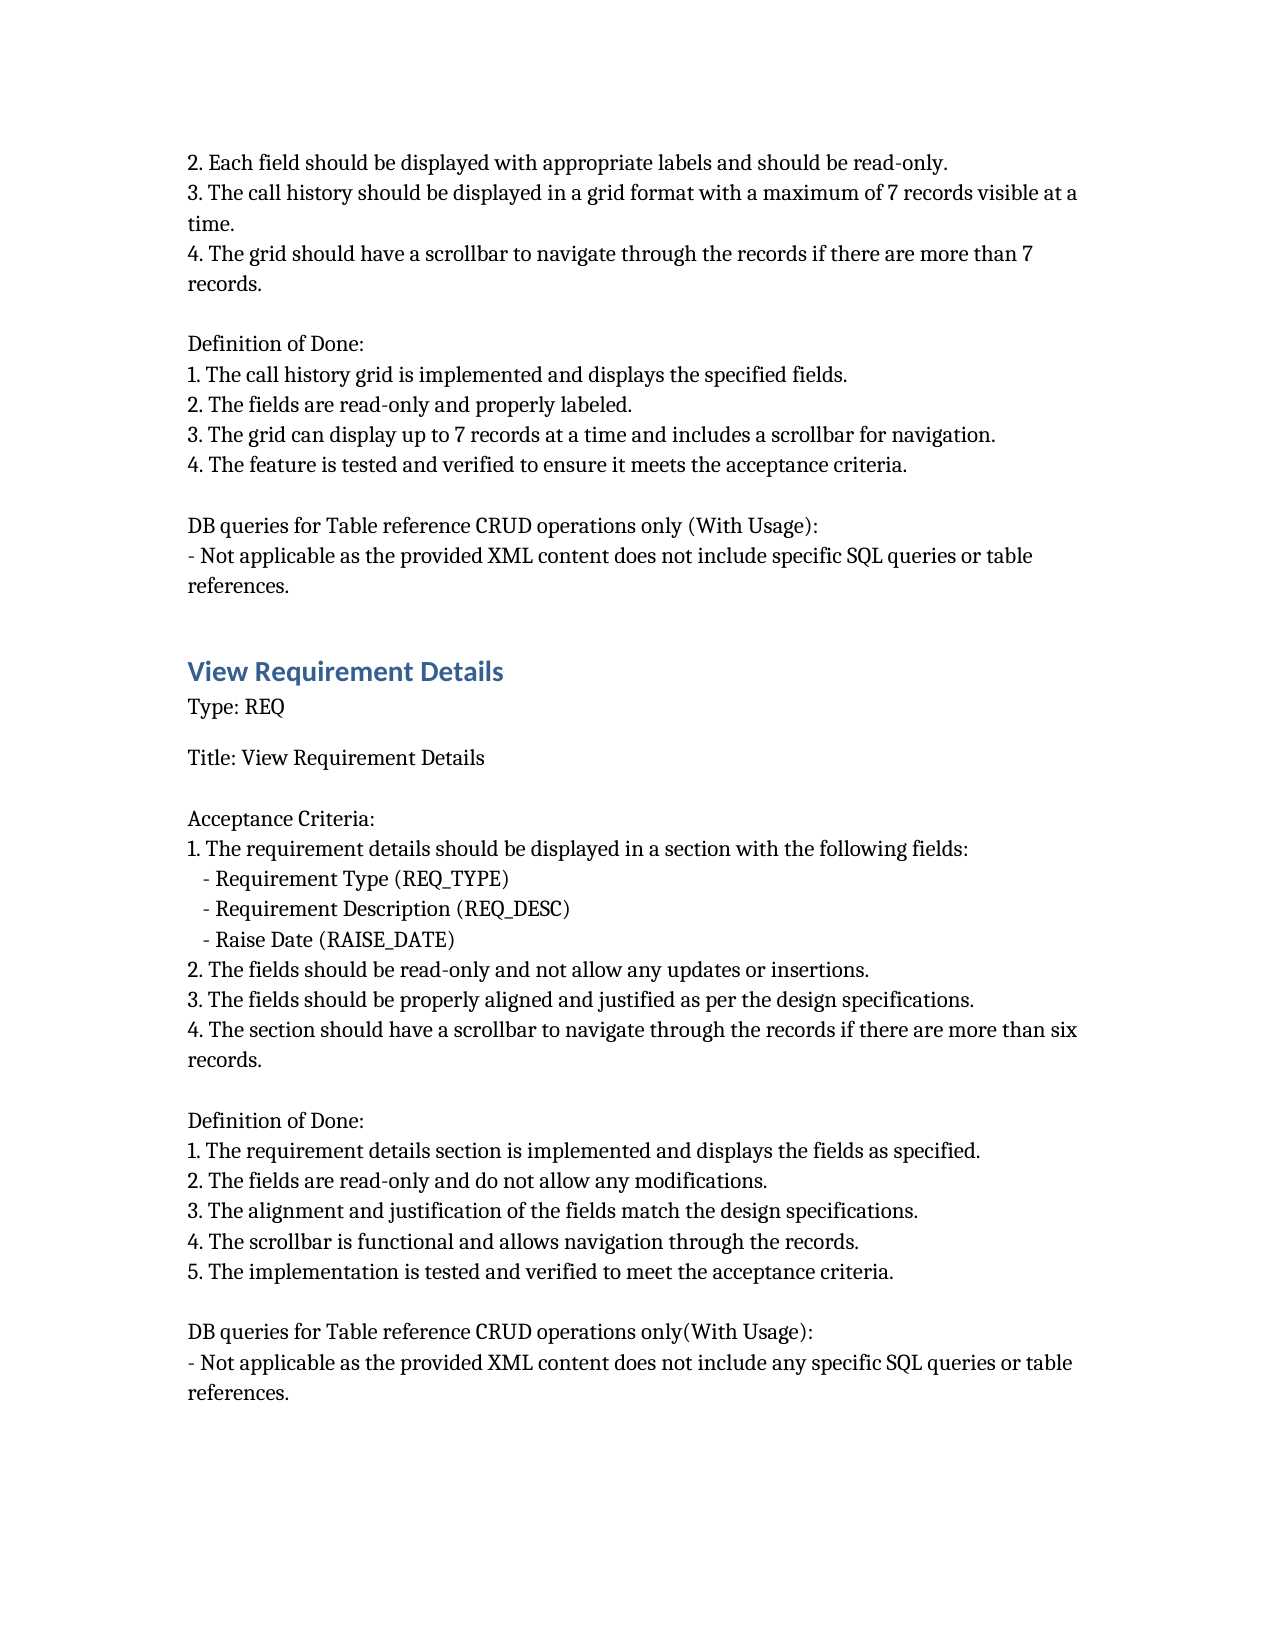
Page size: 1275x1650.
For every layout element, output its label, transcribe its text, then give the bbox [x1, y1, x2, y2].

text Type: REQ [187, 694, 1087, 720]
subtitle View Requirement Details [187, 653, 1087, 689]
text Title: View Requirement Details Acceptance Criteria: 1. The requirement details should be displayed in a section with the following fields: - Requirement Type (REQ_TYPE) - Requirement Description (REQ_DESC) - Raise Date (RAISE_DATE) 2. The fields should be read-only and not allow any updates or insertions. 3. The fields should be properly aligned and justified as per the design specifications. 4. The section should have a scrollbar to navigate through the records if there are more than six records. Definition of Done: 1. The requirement details section is implemented and displays the fields as specified. 2. The fields are read-only and do not allow any modifications. 3. The alignment and justification of the fields match the design specifications. 4. The scrollbar is functional and allows navigation through the records. 5. The implementation is tested and verified to meet the acceptance criteria. DB queries for Table reference CRUD operations only(With Usage): - Not applicable as the provided XML content does not include any specific SQL queries or table references. [187, 745, 1087, 1406]
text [187, 150, 1087, 599]
